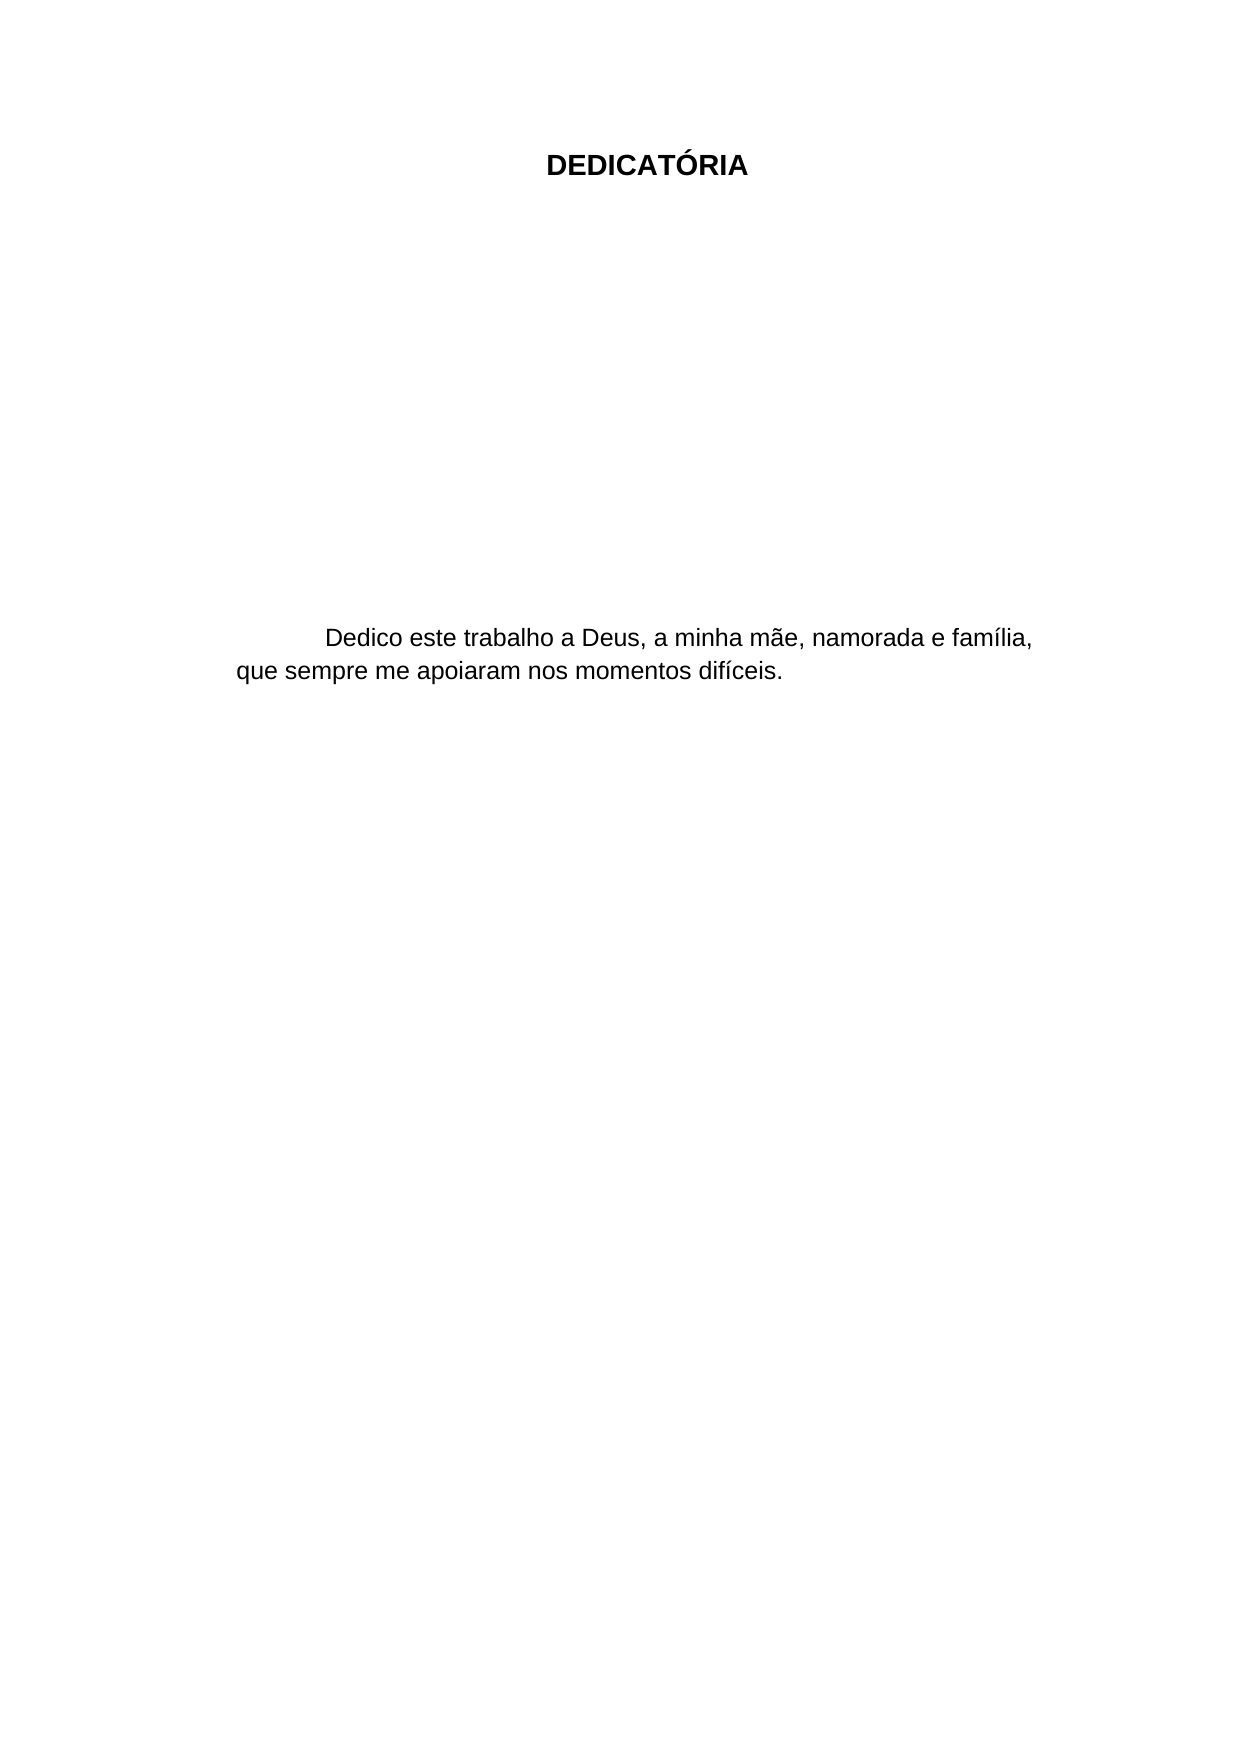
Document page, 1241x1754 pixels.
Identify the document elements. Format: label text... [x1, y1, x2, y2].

text Dedico este trabalho a Deus, a minha mãe, namorada e família, que sempre me apoiaram nos momentos difíceis. [236, 623, 1063, 684]
text DEDICATÓRIA [177, 148, 1063, 181]
